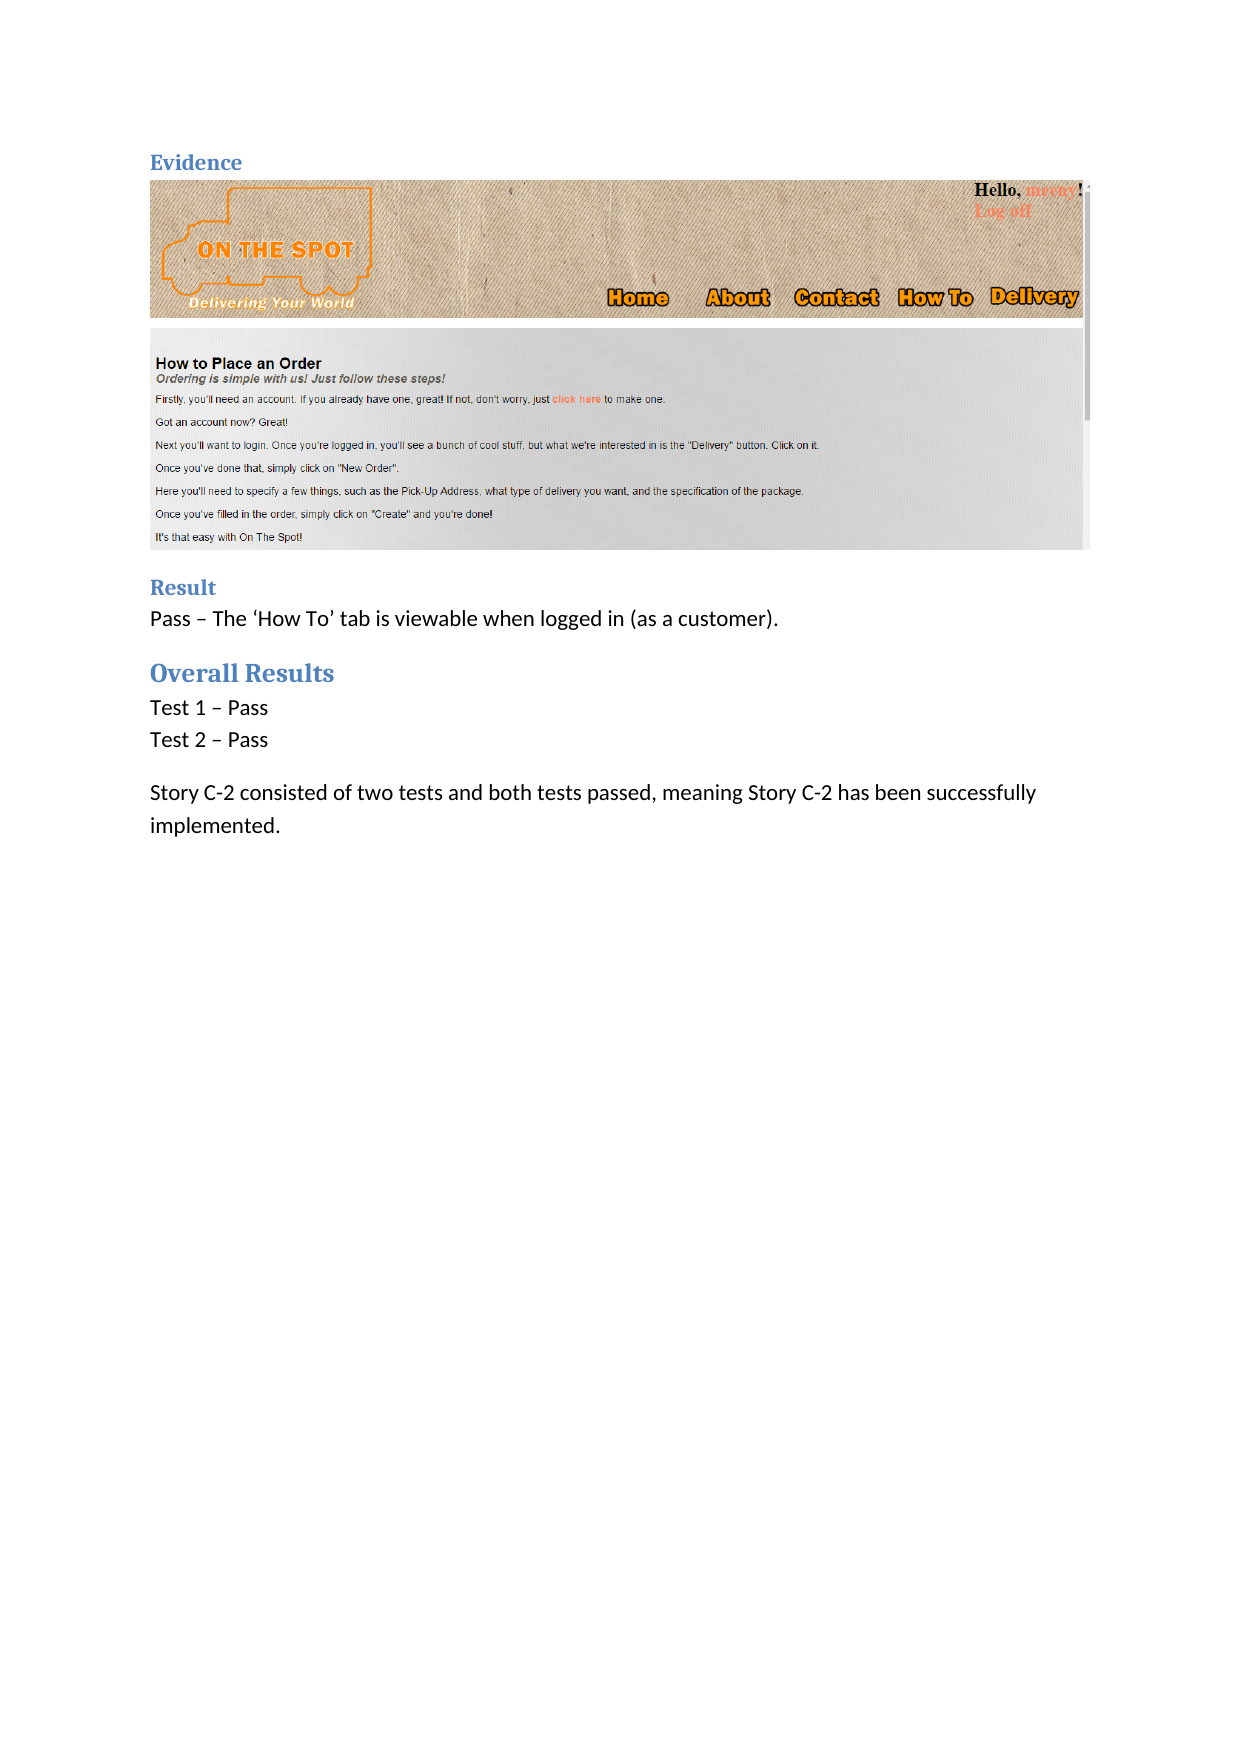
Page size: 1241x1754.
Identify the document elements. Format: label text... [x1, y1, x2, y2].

subtitle Overall Results [150, 658, 1090, 689]
picture [150, 180, 1091, 550]
text Pass – The ‘How To’ tab is viewable when logged in (as a customer). [150, 604, 1090, 633]
text Story C-2 consisted of two tests and both tests passed, meaning Story C-2 has been successfully implemented. [150, 778, 1090, 839]
subtitle Evidence [150, 150, 1090, 176]
subtitle Result [150, 574, 1090, 601]
text Test 1 – Pass Test 2 – Pass [150, 693, 1090, 753]
